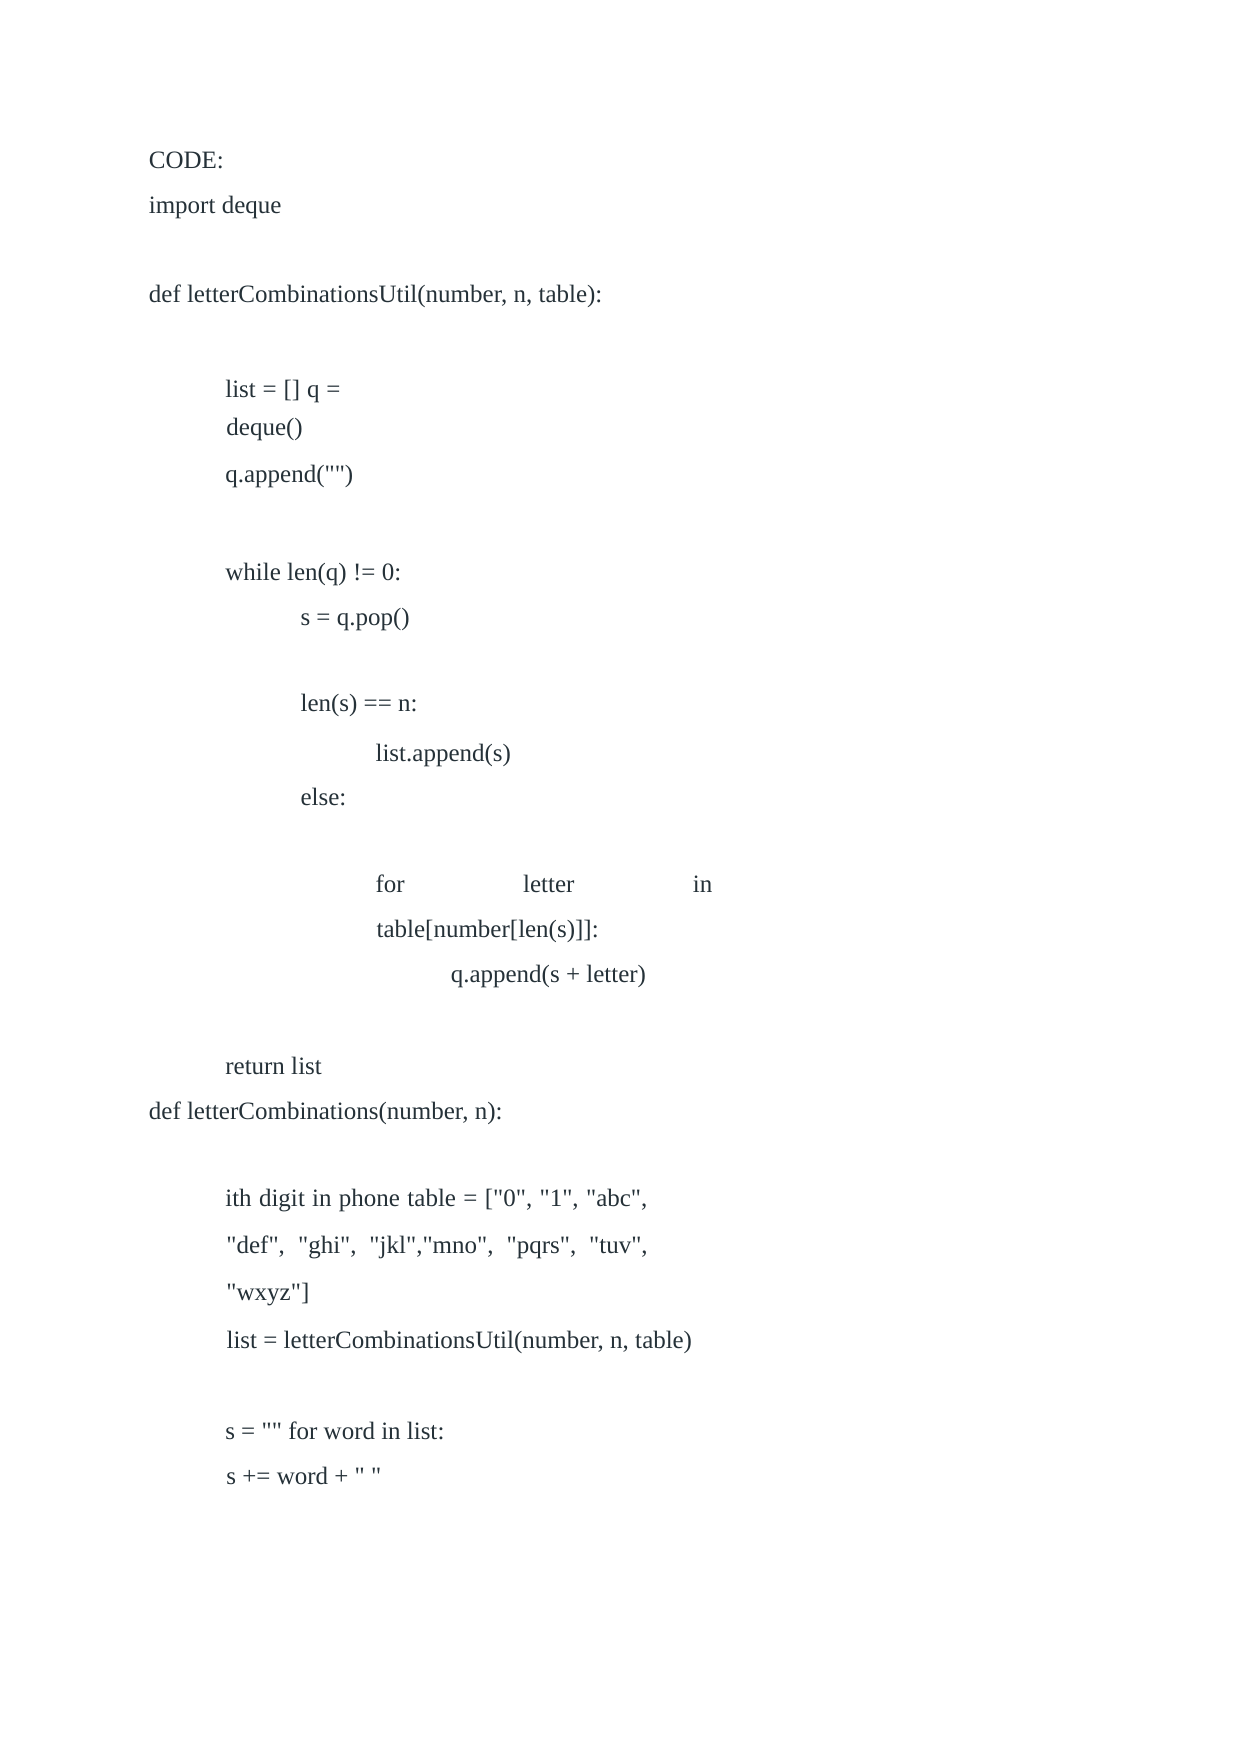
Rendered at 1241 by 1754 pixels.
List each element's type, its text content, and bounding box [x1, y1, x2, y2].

text ith digit in phone table = ["0", "1", "abc", "def", "ghi", "jkl","mno", "pqrs", "tuv", "wxyz"] [225, 1183, 648, 1306]
text q.append(s + letter) [451, 959, 1075, 988]
text list.append(s) [375, 738, 1075, 767]
text import deque [149, 190, 631, 219]
text list = letterCombinationsUtil(number, n, table) [150, 1325, 692, 1353]
text s = q.pop() [300, 602, 501, 631]
text s = "" for word in list: s += word + " " [225, 1416, 456, 1490]
text def letterCombinationsUtil(number, n, table): [149, 279, 1075, 307]
text else: [300, 782, 501, 810]
text def letterCombinations(number, n): [149, 1096, 548, 1125]
text for letter in table[number[len(s)]]: [375, 869, 712, 942]
text return list [225, 1051, 501, 1080]
text len(s) == n: [300, 688, 501, 717]
text list = [] q = deque() [225, 374, 341, 441]
text q.append("") [225, 459, 501, 488]
text while len(q) != 0: [225, 557, 501, 586]
text CODE: [149, 145, 501, 174]
